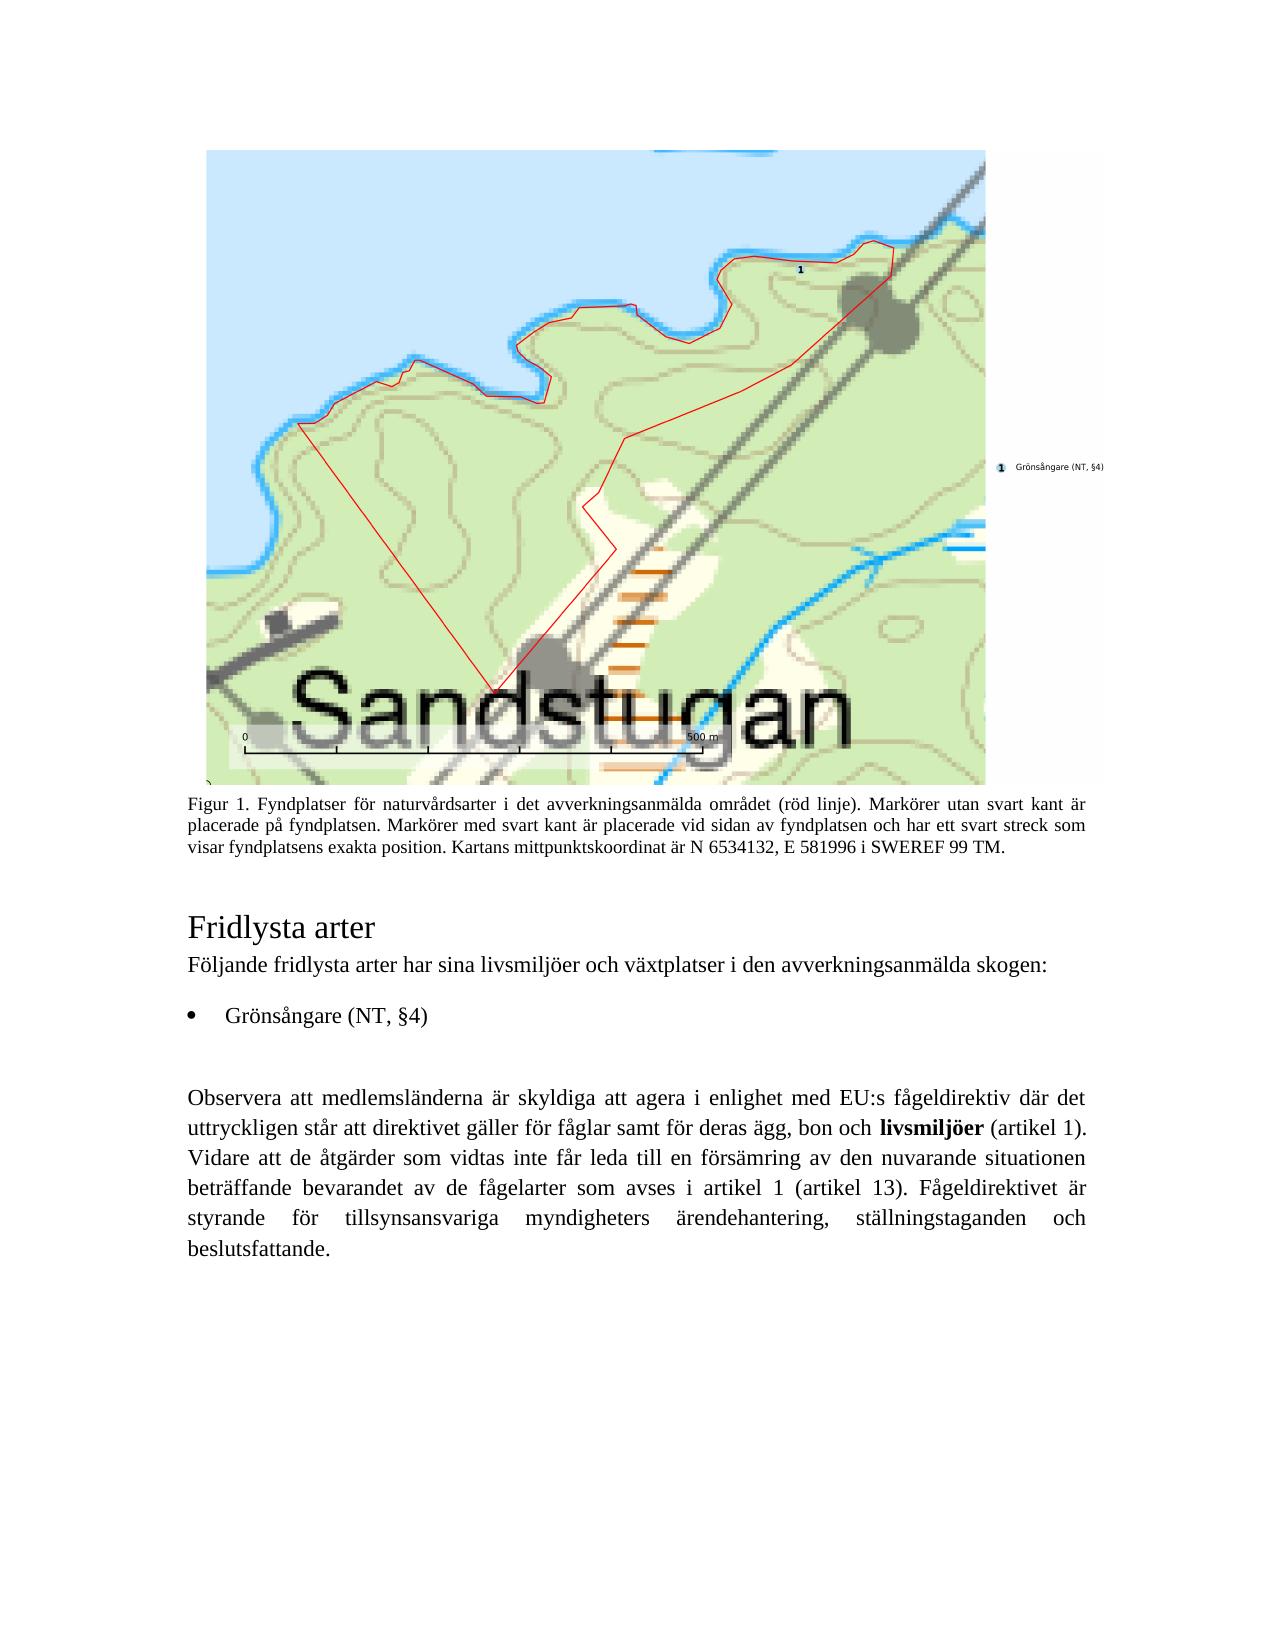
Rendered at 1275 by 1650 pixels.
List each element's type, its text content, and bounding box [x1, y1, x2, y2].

picture [206, 150, 1107, 785]
text Följande fridlysta arter har sina livsmiljöer och växtplatser i den avverkningsanmälda skogen: [187, 951, 1087, 978]
subtitle Fridlysta arter [187, 907, 1087, 946]
list Grönsångare (NT, §4) [187, 1002, 1087, 1029]
text Figur 1. Fyndplatser för naturvårdsarter i det avverkningsanmälda området (röd linje). Markörer utan svart kant är placerade på fyndplatsen. Markörer med svart kant är placerade vid sidan av fyndplatsen och har ett svart streck som visar fyndplatsens exakta position. Kartans mittpunktskoordinat är N 6534132, E 581996 i SWEREF 99 TM. [187, 792, 1087, 857]
text Observera att medlemsländerna är skyldiga att agera i enlighet med EU:s fågeldirektiv där det uttryckligen står att direktivet gäller för fåglar samt för deras ägg, bon och livsmiljöer (artikel 1). Vidare att de åtgärder som vidtas inte får leda till en försämring av den nuvarande situationen beträffande bevarandet av de fågelarter som avses i artikel 1 (artikel 13). Fågeldirektivet är styrande för tillsynsansvariga myndigheters ärendehantering, ställningstaganden och beslutsfattande. [187, 1053, 1087, 1261]
